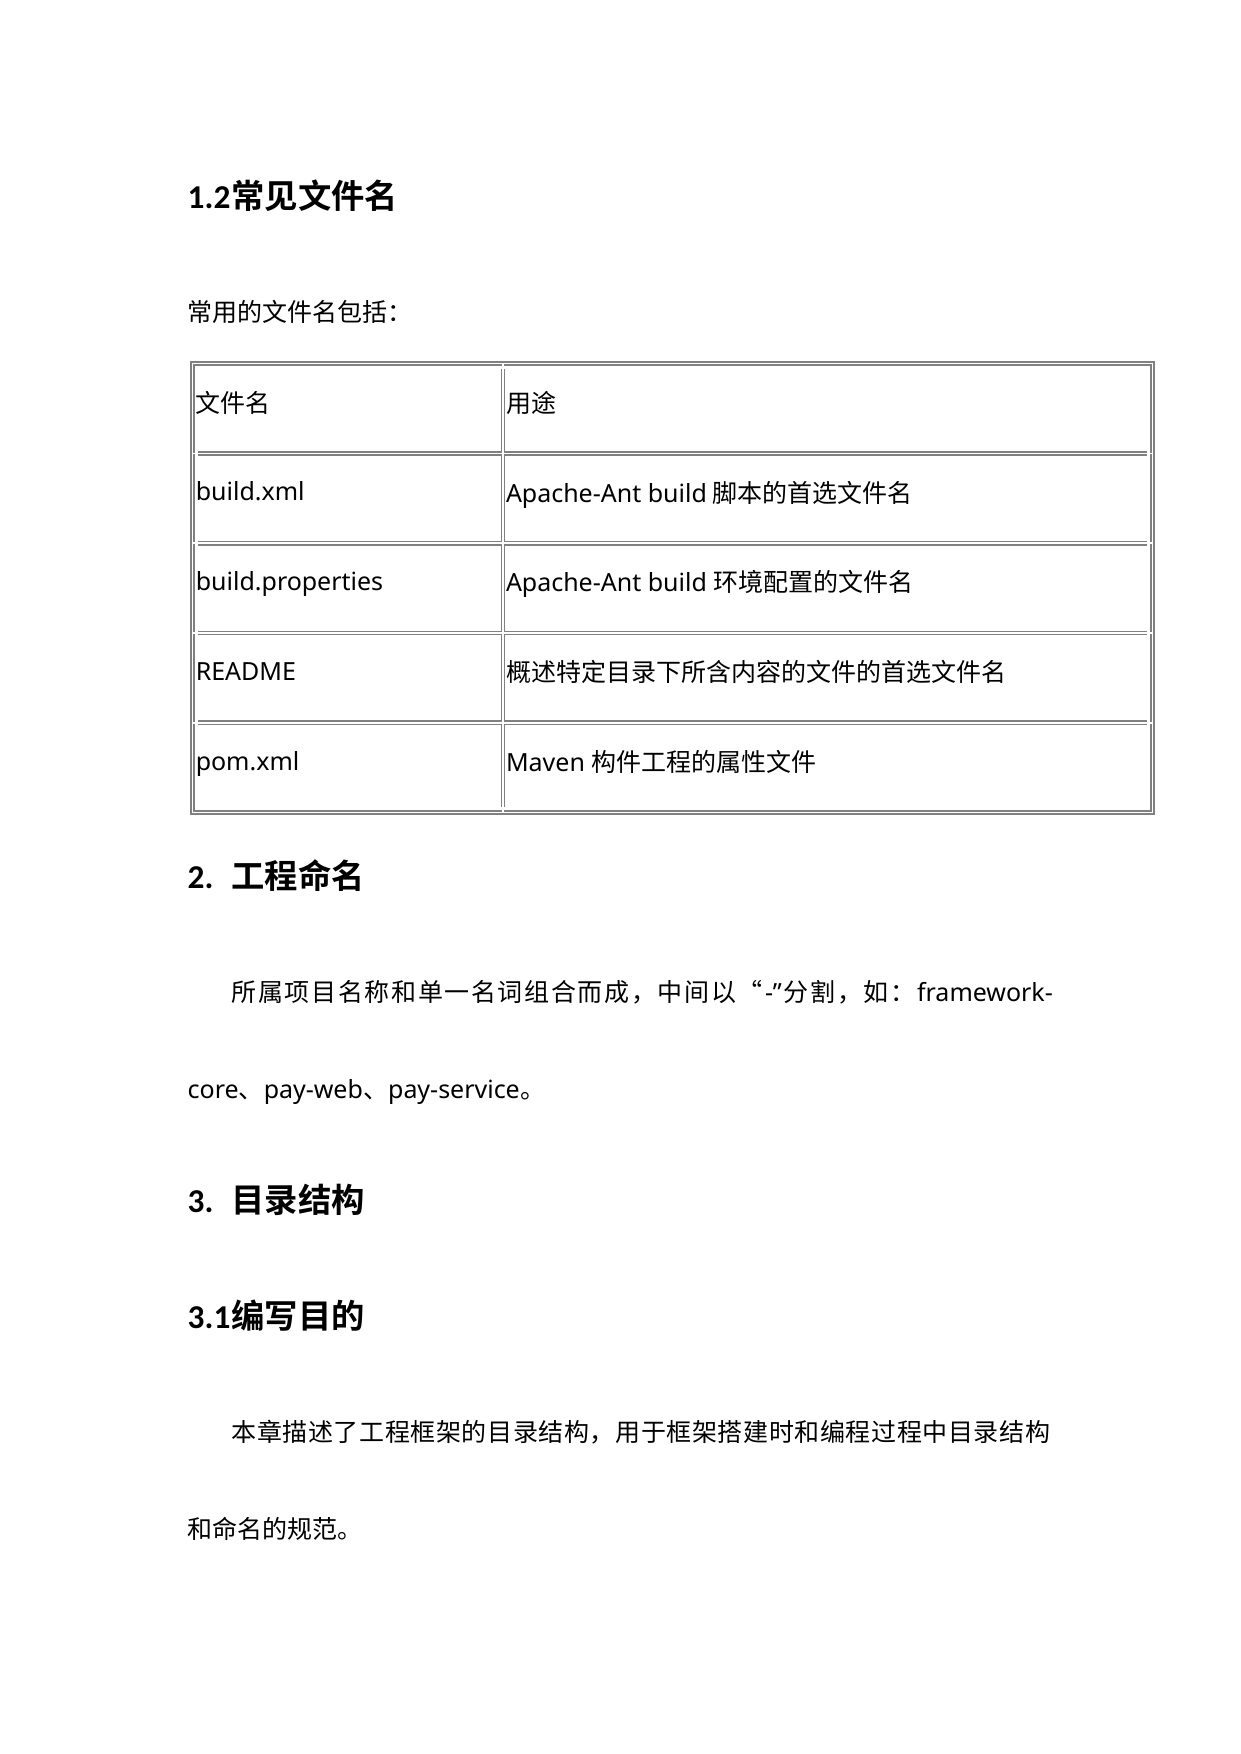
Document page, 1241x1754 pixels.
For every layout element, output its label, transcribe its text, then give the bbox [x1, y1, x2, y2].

text 本章描述了工程框架的目录结构，用于框架搭建时和编程过程中目录结构和命名的规范。 [187, 1398, 1053, 1561]
table_header 用途 [503, 365, 1150, 451]
table_header 文件名 [193, 363, 503, 451]
subtitle 工程命名 [187, 842, 1053, 907]
subtitle 常见文件名 [187, 162, 1053, 227]
table_cell build.xml [193, 451, 503, 541]
text 常用的文件名包括： [187, 278, 1053, 343]
table_cell Apache-Ant build 环境配置的文件名 [503, 541, 1152, 631]
table_cell pom.xml [193, 720, 503, 810]
table_cell 概述特定目录下所含内容的文件的首选文件名 [503, 631, 1152, 720]
subtitle 编写目的 [187, 1282, 1053, 1347]
table_cell build.properties [193, 541, 503, 631]
text 所属项目名称和单一名词组合而成，中间以“-”分割，如：framework-core、pay-web、pay-service。 [187, 958, 1053, 1121]
table_cell Maven 构件工程的属性文件 [503, 720, 1152, 810]
subtitle 目录结构 [187, 1166, 1053, 1231]
table_cell Apache-Ant build脚本的首选文件名 [503, 451, 1152, 541]
table_cell README [193, 631, 503, 720]
